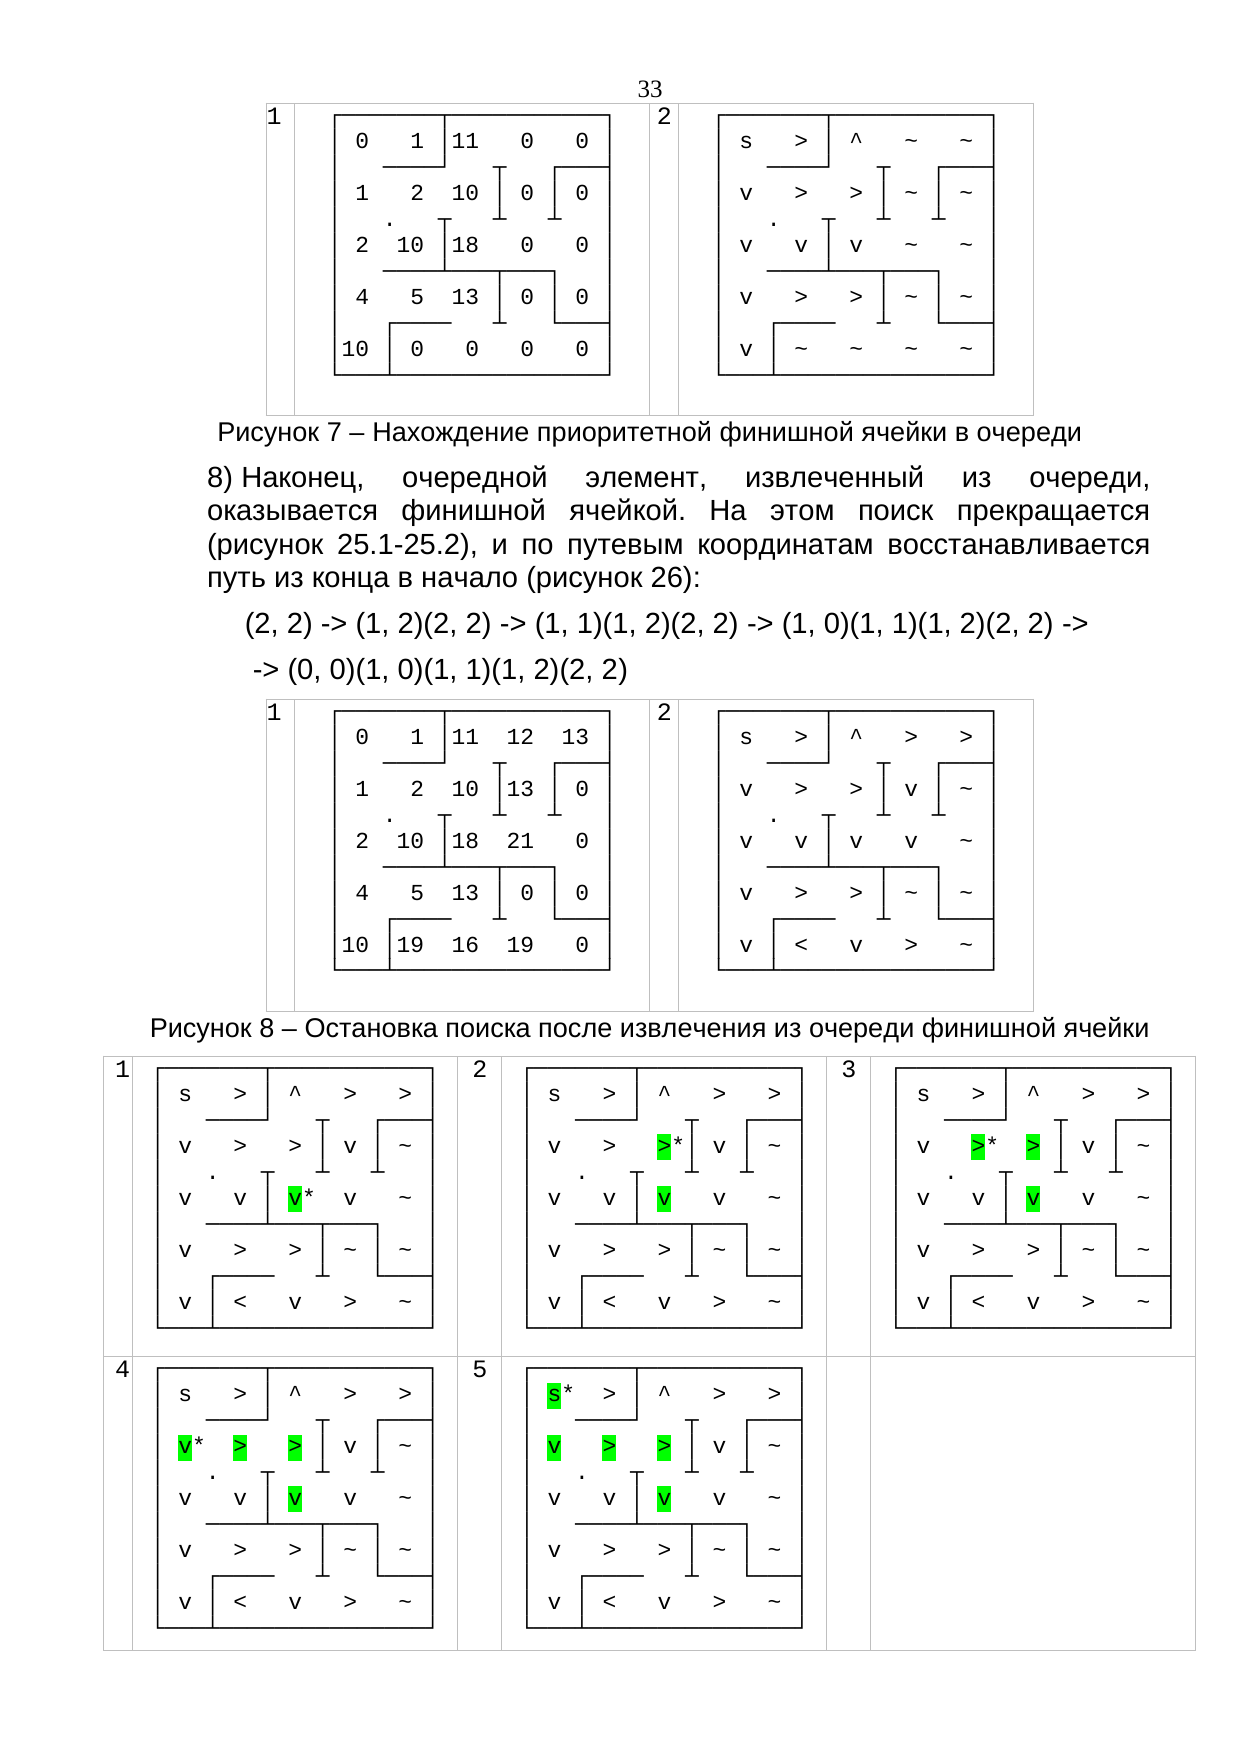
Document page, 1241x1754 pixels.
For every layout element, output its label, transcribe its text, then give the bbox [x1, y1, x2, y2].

table_header 2 [650, 700, 678, 1011]
list (2, 2) -> (1, 2)(2, 2) -> (1, 1)(1, 2)(2, 2) -> (1, 0)(1, 1)(1, 2)(2, 2) -> [236, 606, 1152, 640]
table_cell 4 [104, 1357, 132, 1650]
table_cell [133, 1357, 457, 1650]
table_header 2 [650, 104, 678, 415]
text Остановка поиска после извлечения из очереди финишной ячейки [148, 1012, 1152, 1043]
table_cell [827, 1357, 870, 1650]
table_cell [502, 1357, 826, 1650]
table_header 1 [267, 104, 294, 415]
table_header 2 [458, 1057, 501, 1356]
text Нахождение приоритетной финишной ячейки в очереди [148, 416, 1152, 447]
table_cell [871, 1357, 1195, 1650]
table_header ┌───────┬───────────┐ │ s > │ ^ > > │ │ ────┘ ┬ ┌───┤ │ v >* > │ v │ ~ │ │ . ┬ ┴ ┴ │ │ v v │ v v ~ │ │ ────┴───┬───┐ │ │ v > > │ ~ │ ~ │ │ ┌──── ┴ └───┤ │ v │ < v > ~ │ └───┴───────────────┘ [871, 1057, 1195, 1356]
table_header 1 [104, 1057, 132, 1356]
table_header ┌───────┬───────────┐ │ s > │ ^ > > │ │ ────┘ ┬ ┌───┤ │ v > > │ v │ ~ │ │ . ┬ ┴ ┴ │ │ v v │ v* v ~ │ │ ────┴───┬───┐ │ │ v > > │ ~ │ ~ │ │ ┌──── ┴ └───┤ │ v │ < v > ~ │ └───┴───────────────┘ [133, 1057, 457, 1356]
table_header ┌───────┬───────────┐ │ s > │ ^ > > │ │ ────┘ ┬ ┌───┤ │ v > >*│ v │ ~ │ │ . ┬ ┴ ┴ │ │ v v │ v v ~ │ │ ────┴───┬───┐ │ │ v > > │ ~ │ ~ │ │ ┌──── ┴ └───┤ │ v │ < v > ~ │ └───┴───────────────┘ [502, 1057, 826, 1356]
table_cell 5 [458, 1357, 501, 1650]
table_header ┌───────┬───────────┐ │ s > │ ^ ~ ~ │ │ ────┘ ┬ ┌───┤ │ v > > │ ~ │ ~ │ │ . ┬ ┴ ┴ │ │ v v │ v ~ ~ │ │ ────┴───┬───┐ │ │ v > > │ ~ │ ~ │ │ ┌──── ┴ └───┤ │ v │ ~ ~ ~ ~ │ └───┴───────────────┘ [679, 104, 1033, 415]
table_header 3 [827, 1057, 870, 1356]
table_header ┌───────┬───────────┐ │ s > │ ^ > > │ │ ────┘ ┬ ┌───┤ │ v > > │ v │ ~ │ │ . ┬ ┴ ┴ │ │ v v │ v v ~ │ │ ────┴───┬───┐ │ │ v > > │ ~ │ ~ │ │ ┌──── ┴ └───┤ │ v │ < v > ~ │ └───┴───────────────┘ [679, 700, 1033, 1011]
list -> (0, 0)(1, 0)(1, 1)(1, 2)(2, 2) [236, 652, 1152, 686]
table_header ┌───────┬───────────┐ │ 0 1 │11 0 0 │ │ ────┘ ┬ ┌───┤ │ 1 2 10 │ 0 │ 0 │ │ . ┬ ┴ ┴ │ │ 2 10 │18 0 0 │ │ ────┴───┬───┐ │ │ 4 5 13 │ 0 │ 0 │ │ ┌──── ┴ └───┤ │10 │ 0 0 0 0 │ └───┴───────────────┘ [295, 104, 649, 415]
list Наконец, очередной элемент, извлеченный из очереди, оказывается финишной ячейкой. На этом поиск прекращается (рисунок 25.1-25.2), и по путевым координатам восстанавливается путь из конца в начало (рисунок 26): [207, 460, 1152, 594]
table_header ┌───────┬───────────┐ │ 0 1 │11 12 13 │ │ ────┘ ┬ ┌───┤ │ 1 2 10 │13 │ 0 │ │ . ┬ ┴ ┴ │ │ 2 10 │18 21 0 │ │ ────┴───┬───┐ │ │ 4 5 13 │ 0 │ 0 │ │ ┌──── ┴ └───┤ │10 │19 16 19 0 │ └───┴───────────────┘ [295, 700, 649, 1011]
table_header 1 [267, 700, 294, 1011]
